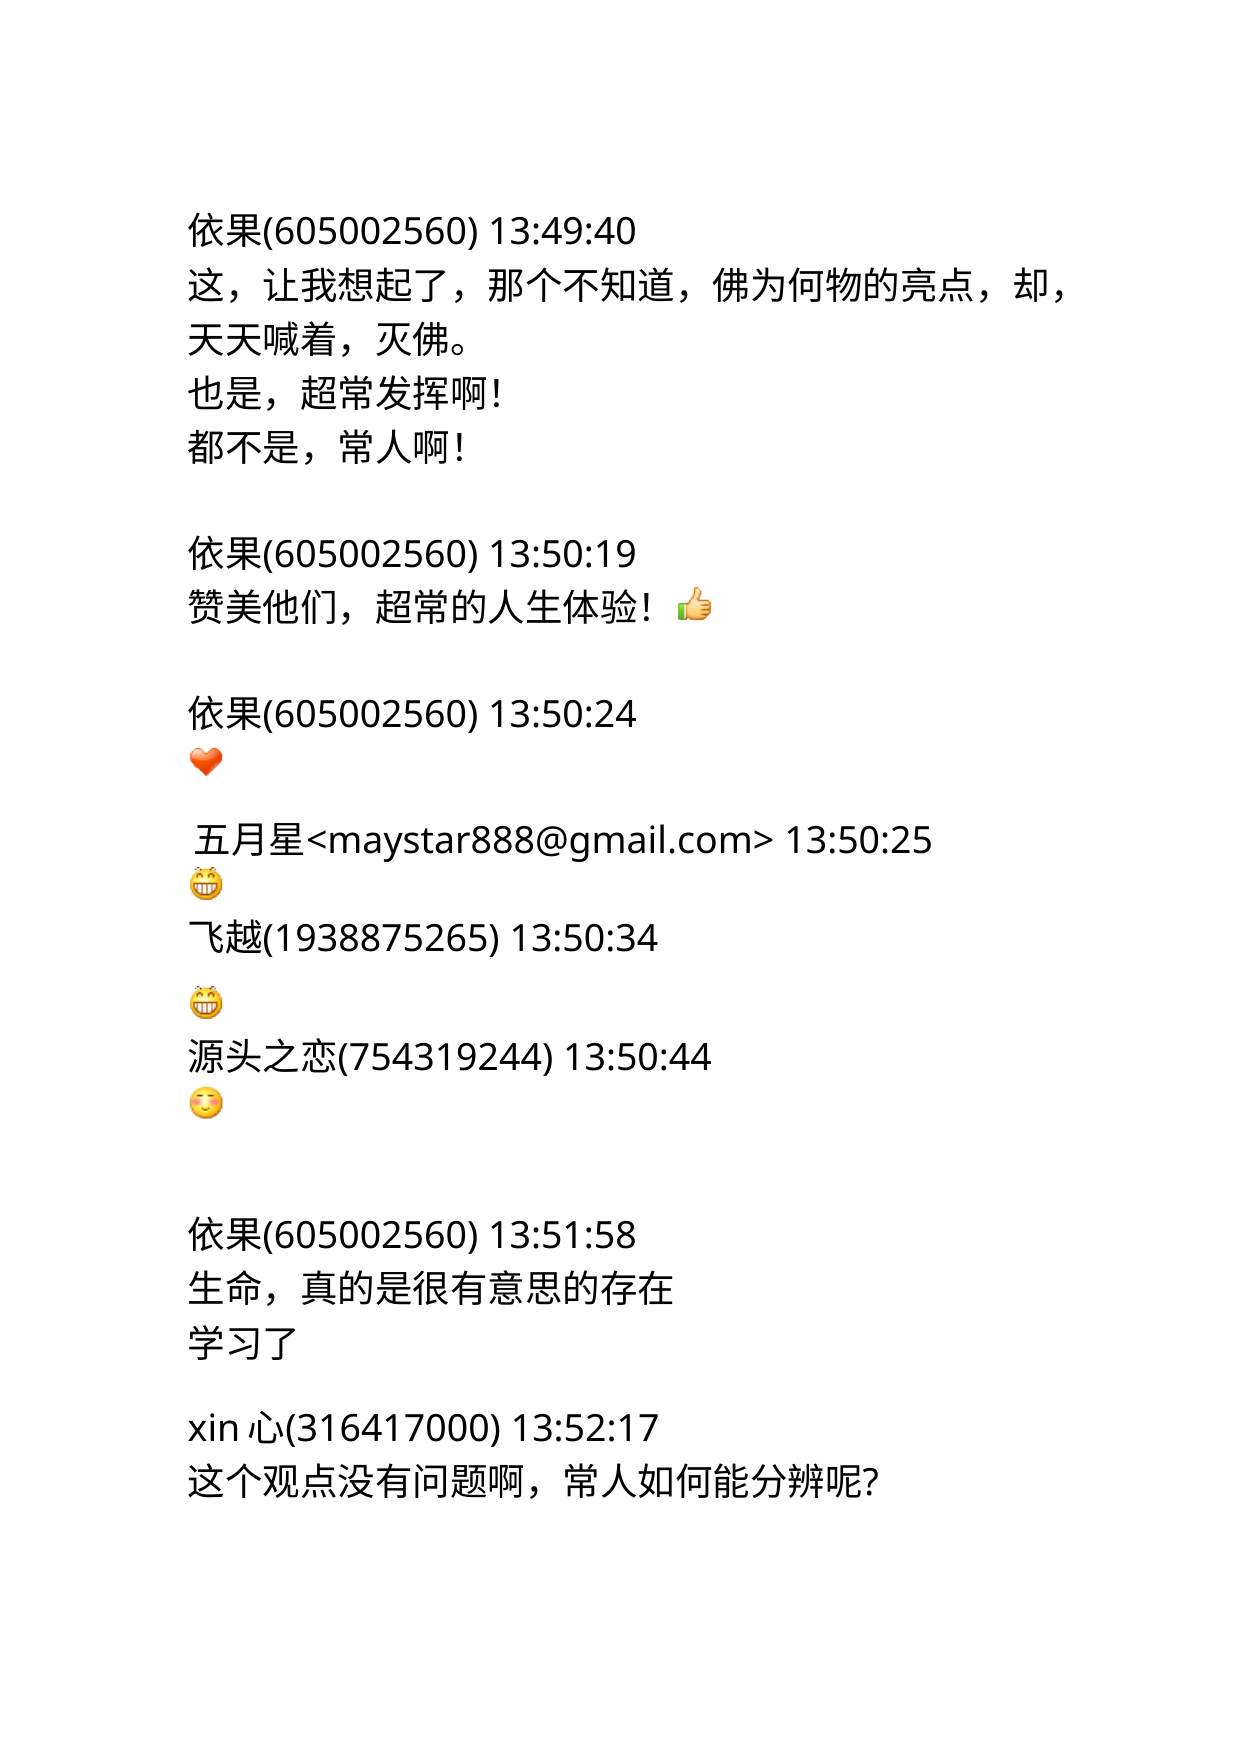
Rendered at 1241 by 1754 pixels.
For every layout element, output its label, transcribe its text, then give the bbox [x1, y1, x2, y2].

picture [187, 1084, 226, 1122]
text 五月星<maystar888@gmail.com> 13:50:25 飞越(1938875265) 13:50:34 [187, 810, 1053, 963]
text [187, 1154, 1053, 1557]
text 源头之恋(754319244) 13:50:44 [187, 983, 1053, 1133]
text 依果(605002560) 13:49:40 这，让我想起了，那个不知道，佛为何物的亮点，却，天天喊着，灭佛。 也是，超常发挥啊！ 都不是，常人啊！ 依果(605002560) 13:50:19 赞美他们，超常的人生体验！ 依果(605002560) 13:50:24 [187, 150, 1053, 789]
picture [187, 864, 226, 902]
picture [675, 584, 713, 622]
picture [187, 983, 226, 1021]
picture [187, 740, 226, 778]
